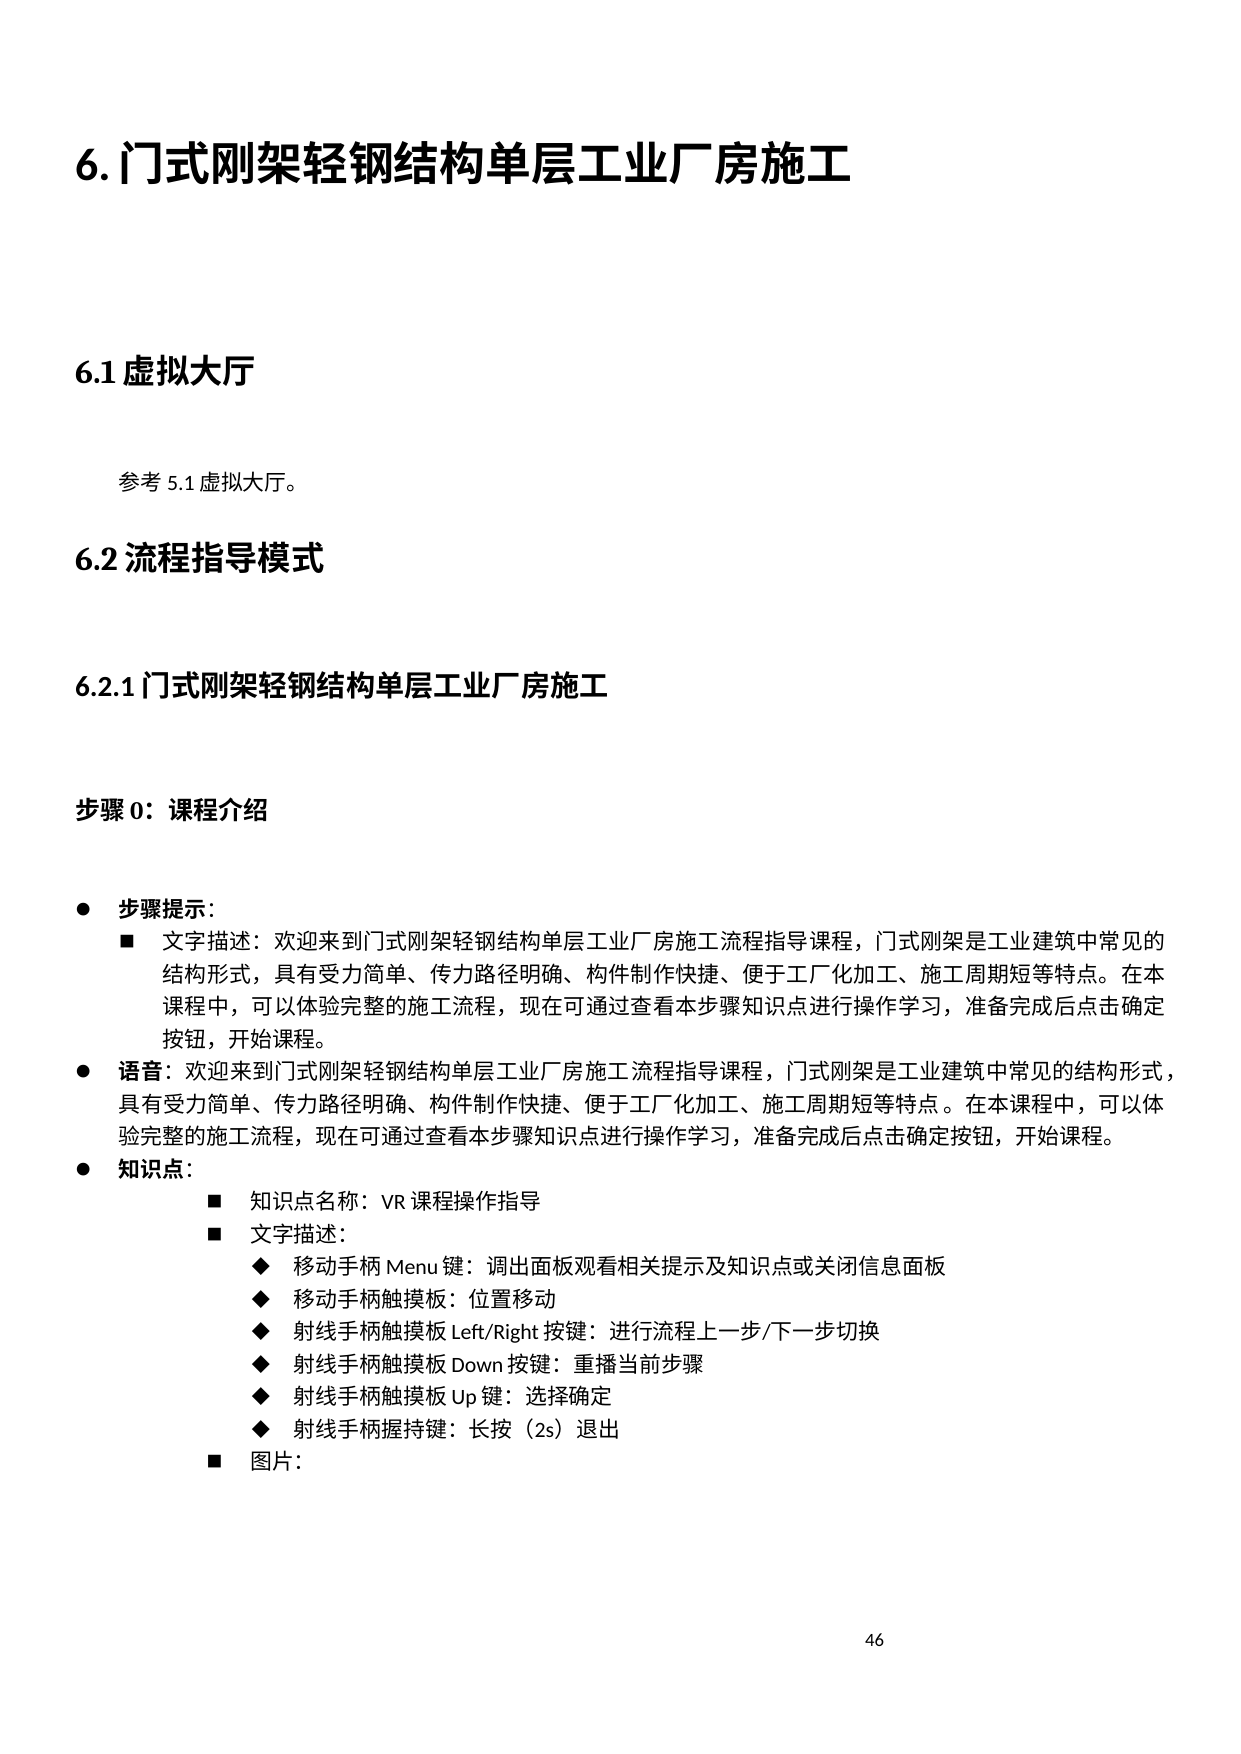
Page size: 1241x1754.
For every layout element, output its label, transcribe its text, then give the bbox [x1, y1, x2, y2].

subtitle 6.2流程指导模式 [75, 524, 1165, 589]
text 参考5.1虚拟大厅。 [75, 464, 1165, 497]
list 射线手柄触摸板Left/Right按键：进行流程上一步/下一步切换 [206, 1314, 1165, 1346]
list 语音：欢迎来到门式刚架轻钢结构单层工业厂房施工流程指导课程，门式刚架是工业建筑中常见的结构形式，具有受力简单、传力路径明确、构件制作快捷、便于工厂化加工、施工周期短等特点。在本课程中，可以体验完整的施工流程，现在可通过查看本步骤知识点进行操作学习，准备完成后点击确定按钮，开始课程。 [75, 1054, 1165, 1151]
list 图片： [162, 1444, 1165, 1476]
subtitle 6.2.1 门式刚架轻钢结构单层工业厂房施工 [75, 651, 1165, 716]
list 移动手柄Menu键：调出面板观看相关提示及知识点或关闭信息面板 [206, 1249, 1165, 1281]
list 射线手柄握持键：长按（2s）退出 [206, 1411, 1165, 1444]
list 知识点： [75, 1151, 1165, 1184]
list 移动手柄触摸板：位置移动 [206, 1281, 1165, 1314]
subtitle 步骤0：课程介绍 [75, 776, 1165, 841]
list 射线手柄触摸板Down按键：重播当前步骤 [206, 1346, 1165, 1379]
list 步骤提示： [75, 891, 1165, 924]
subtitle 6.1虚拟大厅 [75, 337, 1165, 402]
list 射线手柄触摸板Up键：选择确定 [206, 1379, 1165, 1411]
subtitle 门式刚架轻钢结构单层工业厂房施工 [75, 112, 1165, 209]
list 知识点名称：VR课程操作指导 [162, 1184, 1165, 1216]
list 文字描述： [162, 1216, 1165, 1249]
list 文字描述：欢迎来到门式刚架轻钢结构单层工业厂房施工流程指导课程，门式刚架是工业建筑中常见的结构形式，具有受力简单、传力路径明确、构件制作快捷、便于工厂化加工、施工周期短等特点。在本课程中，可以体验完整的施工流程，现在可通过查看本步骤知识点进行操作学习，准备完成后点击确定按钮，开始课程。 [119, 924, 1165, 1054]
